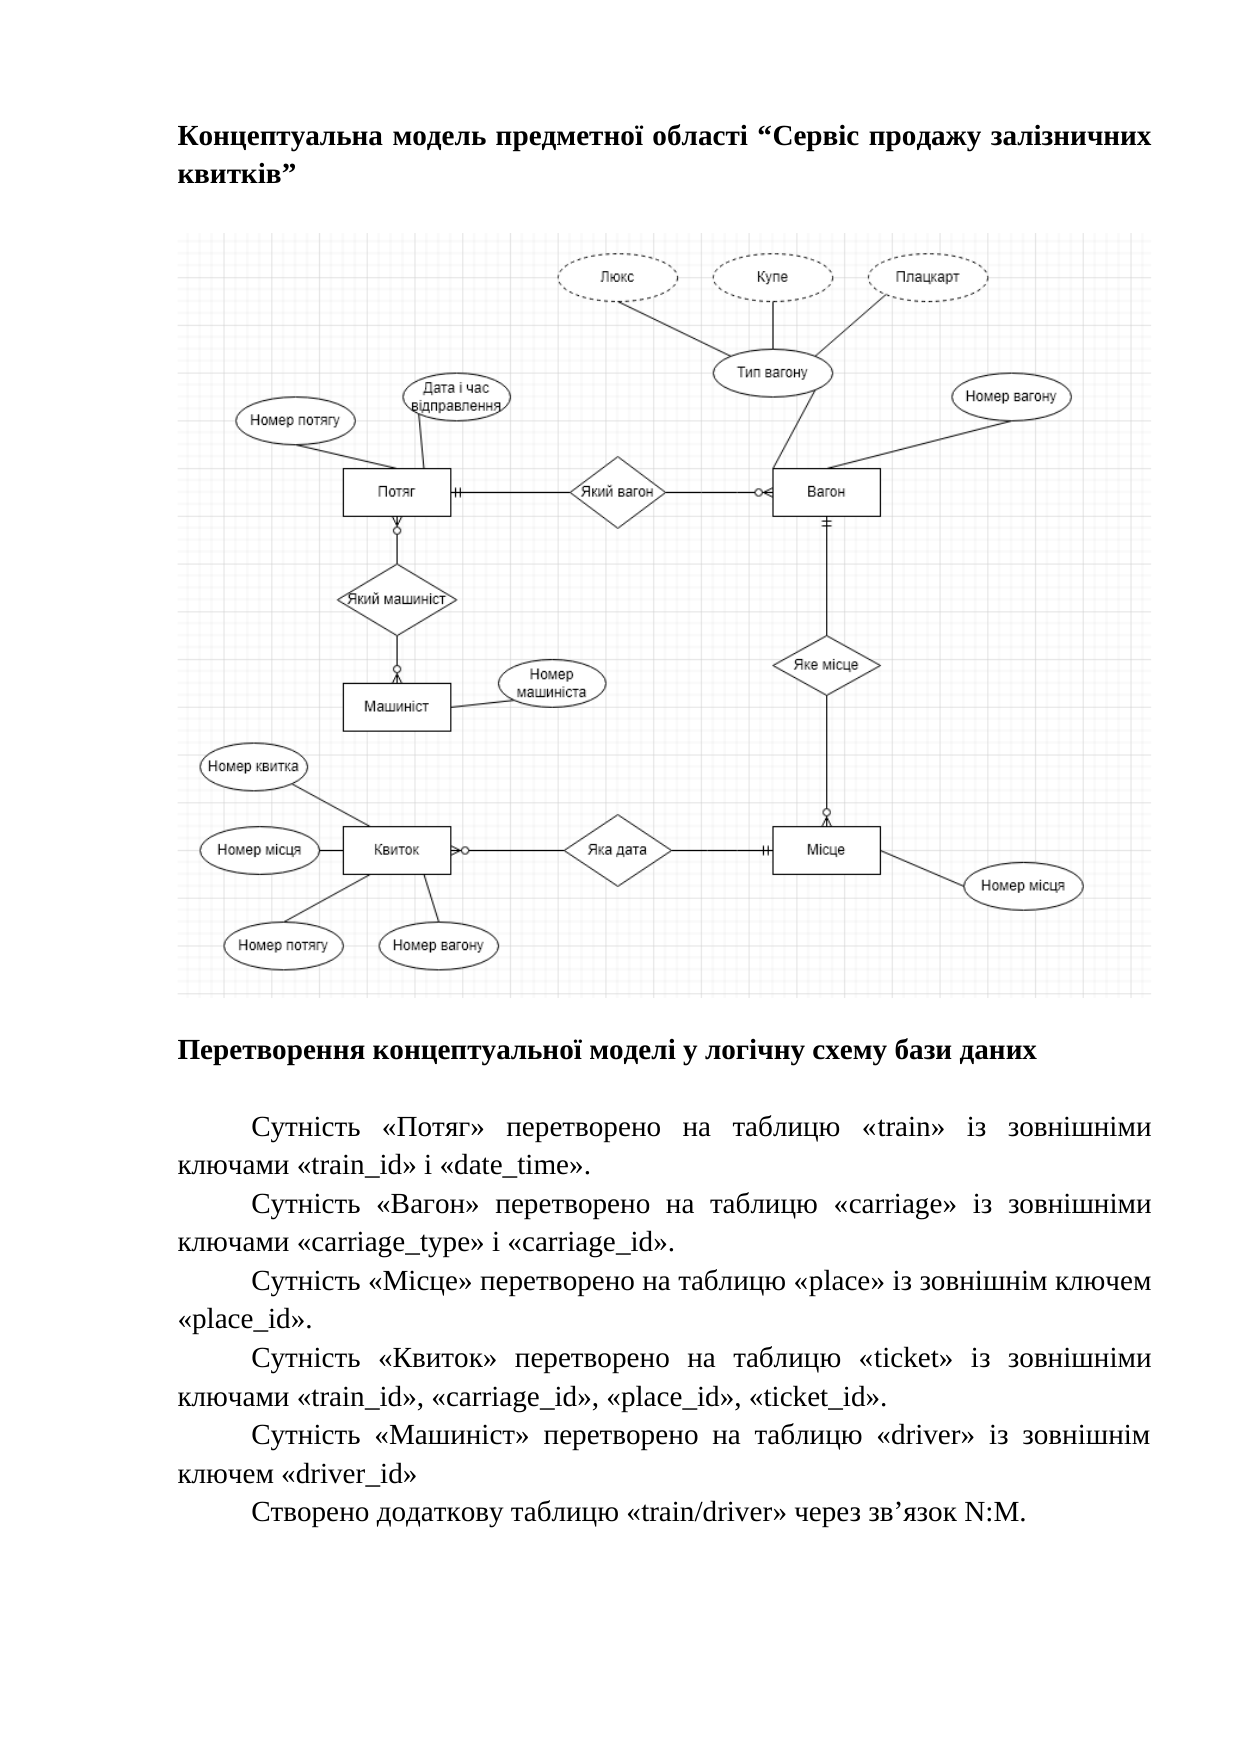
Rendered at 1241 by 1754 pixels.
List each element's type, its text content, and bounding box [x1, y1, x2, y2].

text Сутність «Вагон» перетворено на таблицю «carriage» із зовнішніми ключами «carriage_type» і «carriage_id». [177, 1186, 1152, 1258]
text Концептуальна модель предметної області “Сервіс продажу залізничних квитків” [177, 118, 1152, 190]
text Сутність «Квиток» перетворено на таблицю «ticket» із зовнішніми ключами «train_id», «carriage_id», «place_id», «ticket_id». [177, 1340, 1152, 1412]
text Створено додаткову таблицю «train/driver» через зв’язок N:M. [177, 1494, 1152, 1528]
picture [177, 233, 1152, 998]
text Сутність «Потяг» перетворено на таблицю «train» із зовнішніми ключами «train_id» і «date_time». [177, 1109, 1152, 1181]
text Сутність «Місце» перетворено на таблицю «place» із зовнішнім ключем «place_id». [177, 1263, 1152, 1335]
text Сутність «Машиніст» перетворено на таблицю «driver» із зовнішнім ключем «driver_id» [177, 1417, 1152, 1489]
text Перетворення концептуальної моделі у логічну схему бази даних [177, 1032, 1152, 1065]
